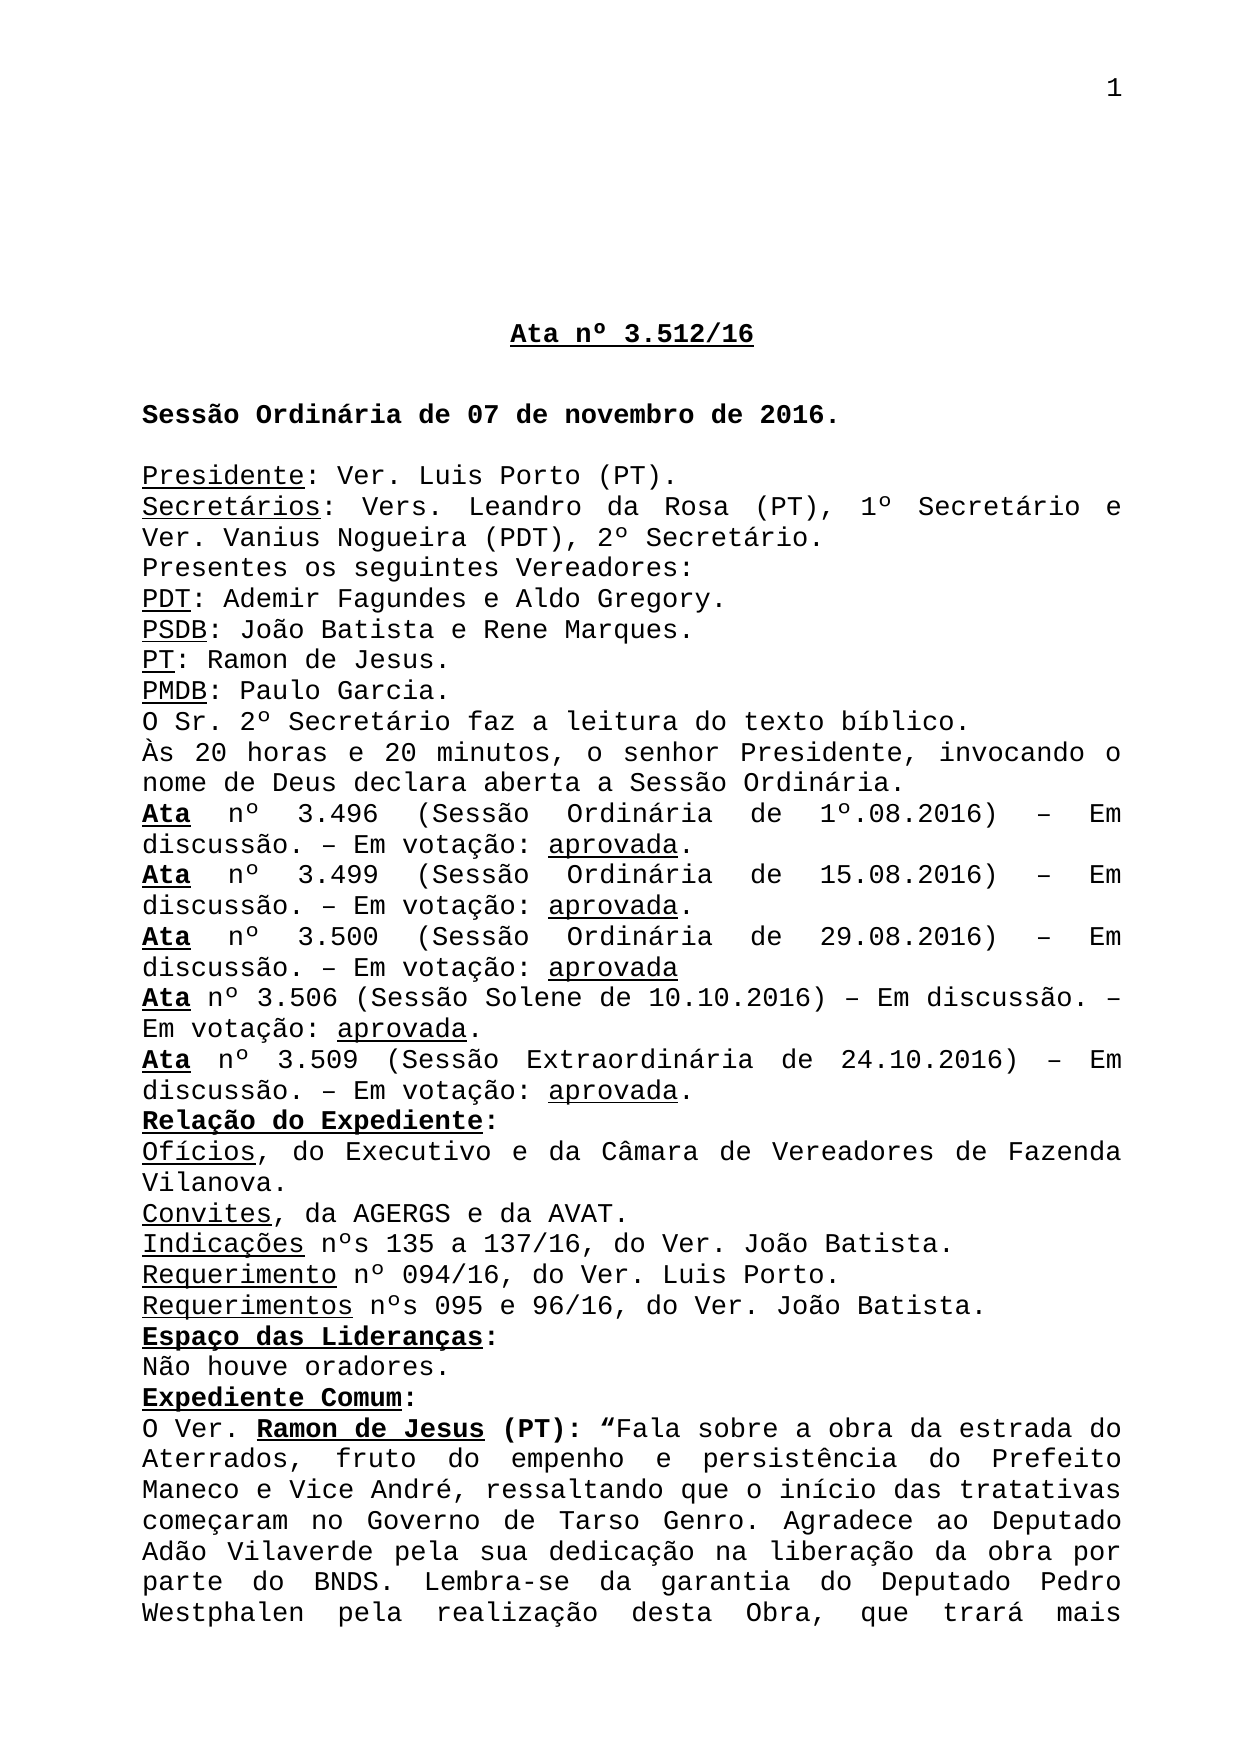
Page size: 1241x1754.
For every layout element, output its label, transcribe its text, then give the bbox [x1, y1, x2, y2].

text PMDB: Paulo Garcia. [142, 677, 1122, 708]
text Expediente Comum: [142, 1384, 1122, 1414]
text Convites, da AGERGS e da AVAT. [142, 1199, 1122, 1230]
text Relação do Expediente: [142, 1107, 1122, 1138]
text Sessão Ordinária de 07 de novembro de 2016. [142, 400, 1122, 431]
text Ata nº 3.506 (Sessão Solene de 10.10.2016) – Em discussão. – Em votação: aprovada. [142, 984, 1122, 1046]
text Indicações nºs 135 a 137/16, do Ver. João Batista. [142, 1230, 1122, 1261]
text Ata nº 3.509 (Sessão Extraordinária de 24.10.2016) – Em discussão. – Em votação: aprovada. [142, 1046, 1122, 1107]
text Requerimentos nºs 095 e 96/16, do Ver. João Batista. [142, 1292, 1122, 1322]
text Ata nº 3.499 (Sessão Ordinária de 15.08.2016) – Em discussão. – Em votação: aprovada. [142, 861, 1122, 923]
text Ata nº 3.496 (Sessão Ordinária de 1º.08.2016) – Em discussão. – Em votação: aprovada. [142, 800, 1122, 861]
text PT: Ramon de Jesus. [142, 646, 1122, 677]
text Ofícios, do Executivo e da Câmara de Vereadores de Fazenda Vilanova. [142, 1138, 1122, 1199]
text Ata nº 3.500 (Sessão Ordinária de 29.08.2016) – Em discussão. – Em votação: aprovada [142, 923, 1122, 984]
text O Sr. 2º Secretário faz a leitura do texto bíblico. [142, 708, 1122, 738]
text Às 20 horas e 20 minutos, o senhor Presidente, invocando o nome de Deus declara aberta a Sessão Ordinária. [142, 738, 1122, 800]
text PDT: Ademir Fagundes e Aldo Gregory. [142, 585, 1122, 616]
text Presidente: Ver. Luis Porto (PT). [142, 462, 1122, 493]
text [142, 1414, 1122, 1629]
text Secretários: Vers. Leandro da Rosa (PT), 1º Secretário e Ver. Vanius Nogueira (PDT), 2º Secretário. [142, 493, 1122, 554]
text Não houve oradores. [142, 1353, 1122, 1384]
text Ata nº 3.512/16 [142, 320, 1122, 351]
text PSDB: João Batista e Rene Marques. [142, 616, 1122, 646]
text Requerimento nº 094/16, do Ver. Luis Porto. [142, 1261, 1122, 1292]
text Espaço das Lideranças: [142, 1322, 1122, 1353]
text Presentes os seguintes Vereadores: [142, 554, 1122, 585]
